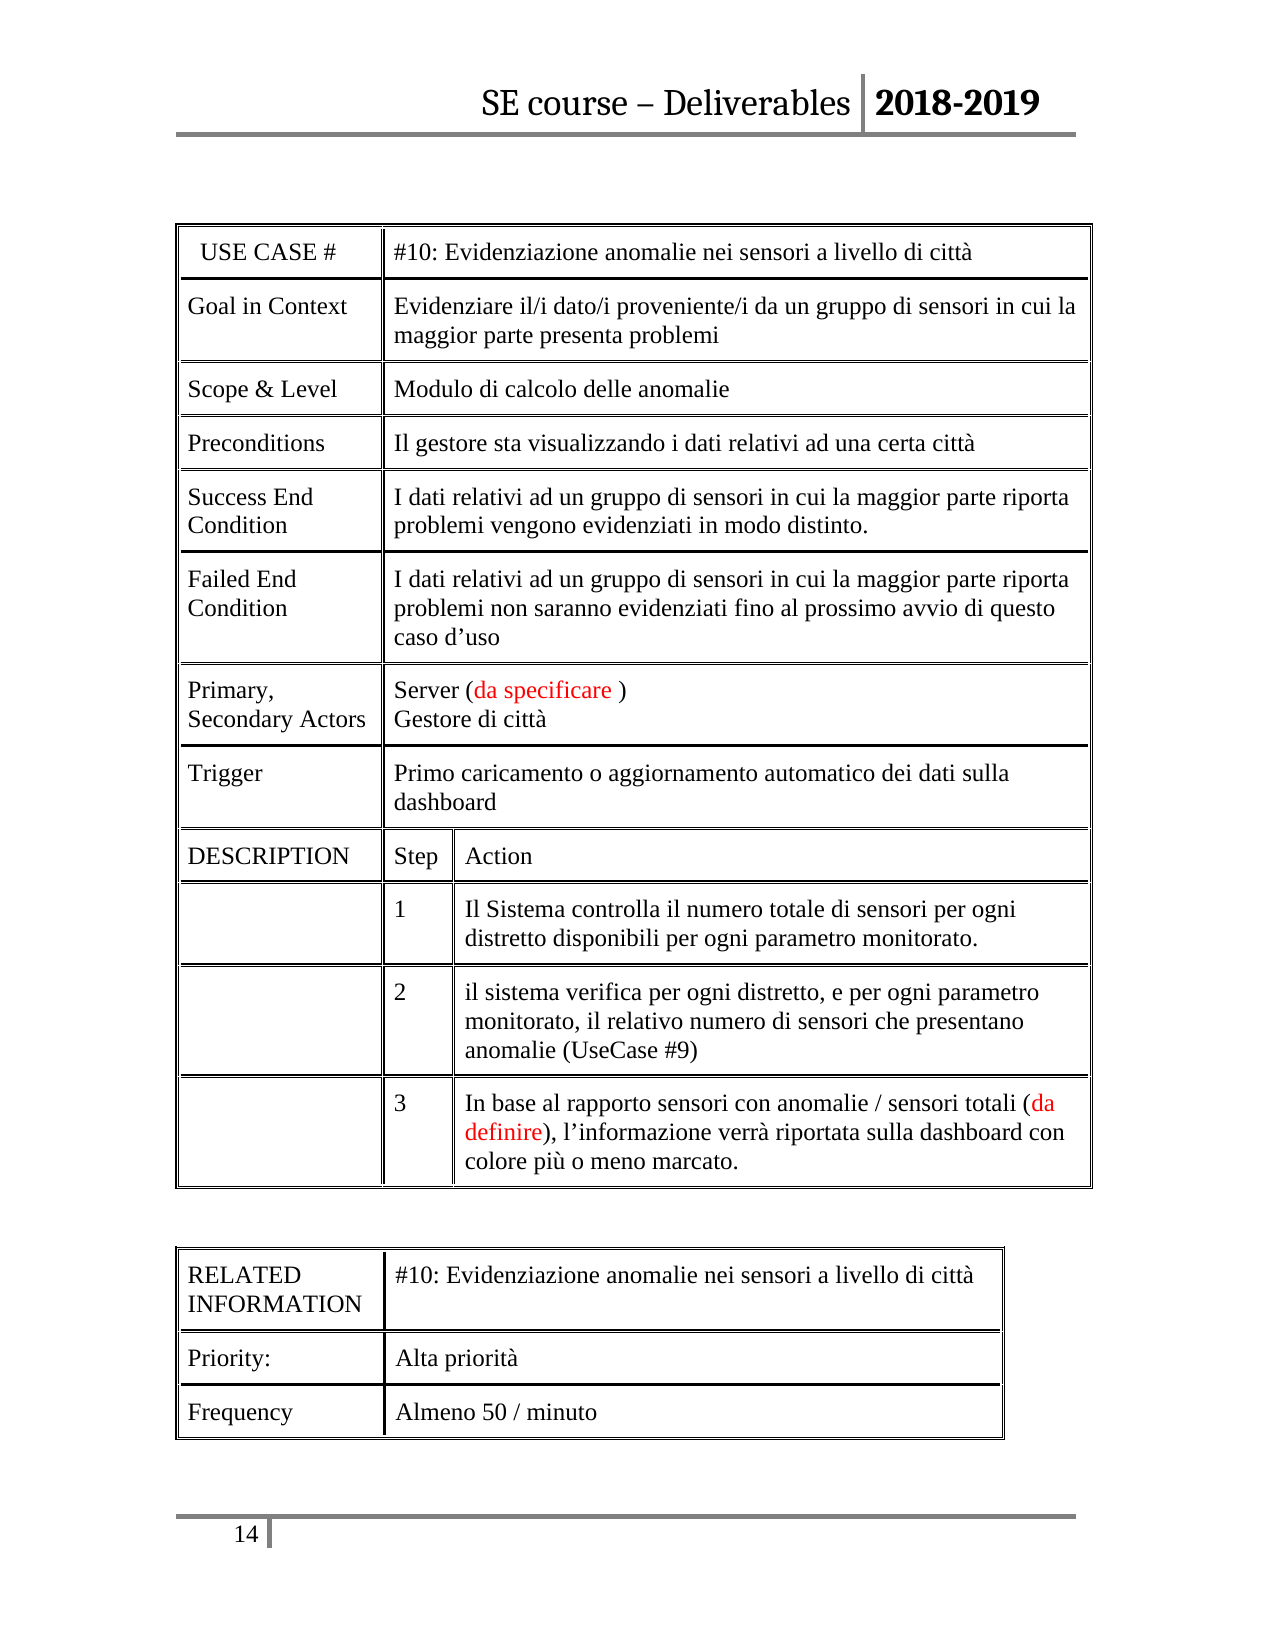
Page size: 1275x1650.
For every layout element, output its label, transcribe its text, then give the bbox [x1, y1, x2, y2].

table_cell DESCRIPTION [177, 827, 383, 880]
table_cell [179, 1074, 383, 1186]
table_cell Step [385, 830, 452, 880]
table_cell Almeno 50 / minuto [384, 1383, 1003, 1437]
table_cell Frequency [177, 1383, 384, 1437]
table_cell I dati relativi ad un gruppo di sensori in cui la maggior parte riporta problemi non saranno evidenziati fino al prossimo avvio di questo caso d’uso [385, 550, 1090, 661]
table_cell Evidenziare il/i dato/i proveniente/i da un gruppo di sensori in cui la maggior parte presenta problemi [385, 277, 1090, 360]
table_header #10: Evidenziazione anomalie nei sensori a livello di città [384, 1250, 1002, 1329]
table_cell 1 [385, 884, 452, 963]
table_cell 2 [385, 967, 452, 1074]
table_cell Alta priorità [386, 1329, 1002, 1383]
table_cell Modulo di calcolo delle anomalie [383, 360, 1091, 413]
table_cell I dati relativi ad un gruppo di sensori in cui la maggior parte riporta problemi vengono evidenziati in modo distinto. [385, 468, 1090, 550]
table_cell Il gestore sta visualizzando i dati relativi ad una certa città [385, 414, 1090, 467]
table_cell Preconditions [179, 414, 381, 467]
table_cell Success End Condition [179, 468, 381, 550]
table_cell Action [454, 827, 1091, 880]
table_cell il sistema verifica per ogni distretto, e per ogni parametro monitorato, il relativo numero di sensori che presentano anomalie (UseCase #9) [455, 963, 1090, 1074]
table_cell Il Sistema controlla il numero totale di sensori per ogni distretto disponibili per ogni parametro monitorato. [455, 880, 1090, 963]
table_cell Primary, Secondary Actors [179, 661, 381, 744]
table_cell Priority: [179, 1329, 383, 1383]
table_cell Failed End Condition [179, 550, 381, 661]
table_cell [179, 880, 381, 963]
table_cell Trigger [179, 744, 381, 827]
table_header RELATED INFORMATION [179, 1250, 384, 1329]
table_header #10: Evidenziazione anomalie nei sensori a livello di città [383, 227, 1090, 277]
table_header USE CASE # [179, 225, 383, 277]
table_cell Primo caricamento o aggiornamento automatico dei dati sulla dashboard [385, 744, 1090, 827]
table_cell Scope & Level [177, 360, 383, 413]
table_cell Server (da specificare ) Gestore di città [385, 661, 1090, 744]
table_cell [179, 963, 381, 1074]
table_cell Goal in Context [179, 277, 381, 360]
table_cell In base al rapporto sensori con anomalie / sensori totali (da definire), l’informazione verrà riportata sulla dashboard con colore più o meno marcato. [454, 1074, 1090, 1186]
table_cell 3 [383, 1078, 454, 1186]
